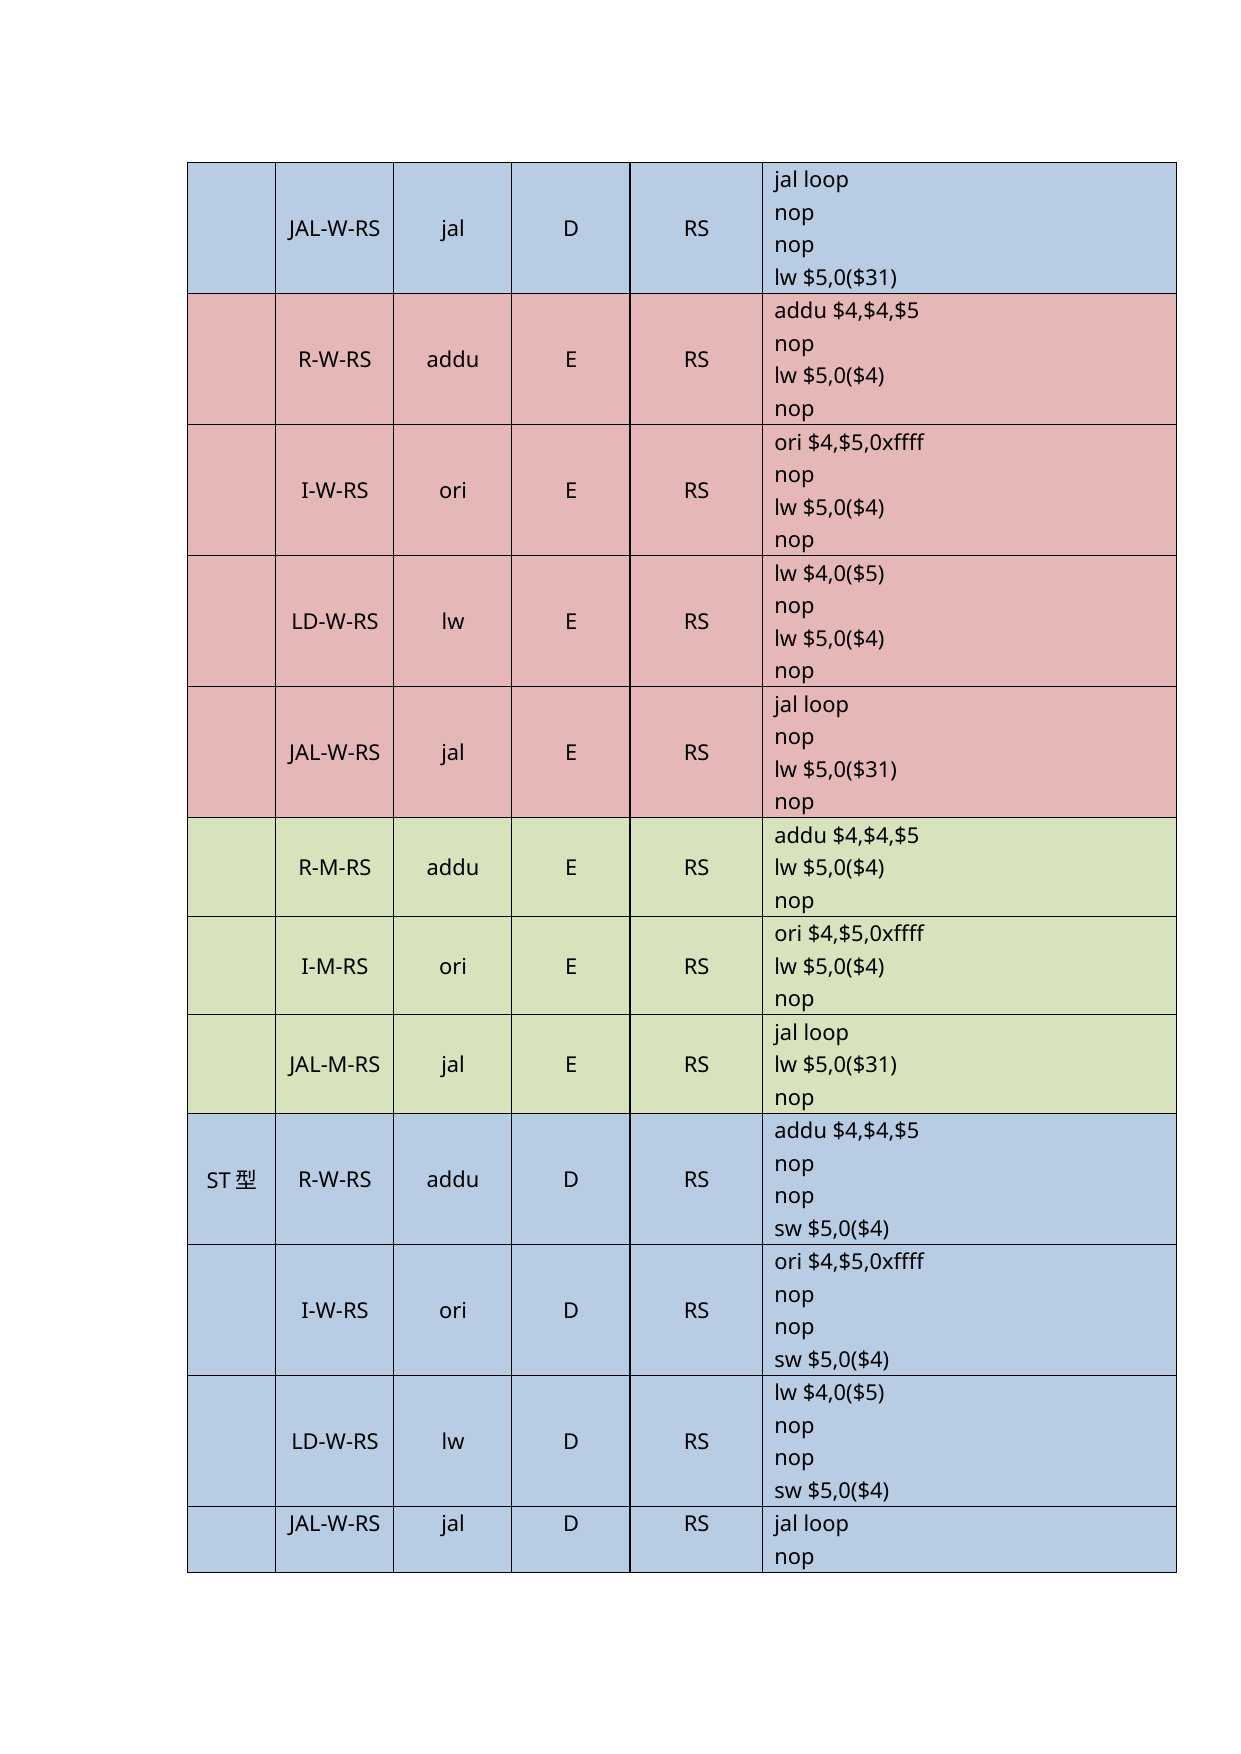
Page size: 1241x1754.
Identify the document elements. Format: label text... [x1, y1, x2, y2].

table_cell ori $4,$5,0xffff nop lw $5,0($4) nop [763, 425, 1176, 555]
table_cell jal loop nop lw $5,0($31) nop [763, 687, 1176, 817]
table_cell D [512, 1245, 629, 1375]
table_cell [188, 917, 275, 1014]
table_cell RS [631, 1245, 762, 1375]
table_cell addu $4,$4,$5 lw $5,0($4) nop [763, 818, 1176, 916]
table_cell [188, 1245, 275, 1375]
table_cell RS [631, 1114, 762, 1244]
table_cell jal [394, 1015, 511, 1113]
table_cell E [512, 294, 629, 424]
table_cell lw $4,0($5) nop lw $5,0($4) nop [763, 556, 1176, 686]
table_cell [188, 163, 275, 293]
table_cell addu $4,$4,$5 nop nop sw $5,0($4) [763, 1114, 1176, 1244]
table_cell [188, 1507, 275, 1572]
table_cell I-M-RS [276, 917, 393, 1014]
table_cell D [512, 1376, 629, 1506]
table_cell RS [631, 687, 762, 817]
table_cell E [512, 687, 629, 817]
table_cell E [512, 1015, 629, 1113]
table_cell jal [394, 163, 511, 293]
table_cell I-W-RS [276, 425, 393, 555]
table_cell lw $4,0($5) nop nop sw $5,0($4) [763, 1376, 1176, 1506]
table_cell RS [631, 1376, 762, 1506]
table_cell jal [394, 687, 511, 817]
table_cell R-M-RS [276, 818, 393, 916]
table_cell jal loop lw $5,0($31) nop [763, 1015, 1176, 1113]
table_cell RS [631, 163, 762, 293]
table_cell E [512, 556, 629, 686]
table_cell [763, 1507, 1176, 1572]
table_cell ori [394, 425, 511, 555]
table_cell ori [394, 917, 511, 1014]
table_cell RS [631, 818, 762, 916]
table_cell addu [394, 294, 511, 424]
table_cell [188, 425, 275, 555]
table_cell JAL-M-RS [276, 1015, 393, 1113]
table_cell JAL-W-RS [276, 687, 393, 817]
table_cell ori [394, 1245, 511, 1375]
table_cell D [512, 1507, 629, 1572]
table_cell LD-W-RS [276, 1376, 393, 1506]
table_cell RS [631, 425, 762, 555]
table_cell RS [631, 1507, 762, 1572]
table_cell RS [631, 556, 762, 686]
table_cell JAL-W-RS [276, 1507, 393, 1572]
table_cell D [512, 163, 629, 293]
table_cell [188, 1015, 275, 1113]
table_cell lw [394, 1376, 511, 1506]
table_cell [188, 294, 275, 424]
table_cell I-W-RS [276, 1245, 393, 1375]
table_cell R-W-RS [276, 1114, 393, 1244]
table_cell addu [394, 1114, 511, 1244]
table_cell E [512, 917, 629, 1014]
table_cell lw [394, 556, 511, 686]
table_cell jal loop nop nop lw $5,0($31) [763, 163, 1176, 293]
table_cell [188, 687, 275, 817]
table_cell [188, 556, 275, 686]
table_cell ST型 [188, 1114, 275, 1244]
table_cell E [512, 425, 629, 555]
table_cell RS [631, 1015, 762, 1113]
table_cell RS [631, 917, 762, 1014]
table_cell R-W-RS [276, 294, 393, 424]
table_cell addu $4,$4,$5 nop lw $5,0($4) nop [763, 294, 1176, 424]
table_cell D [512, 1114, 629, 1244]
table_cell RS [631, 294, 762, 424]
table_cell [188, 1376, 275, 1506]
table_cell JAL-W-RS [276, 163, 393, 293]
table_cell E [512, 818, 629, 916]
table_cell LD-W-RS [276, 556, 393, 686]
table_cell addu [394, 818, 511, 916]
table_cell jal [394, 1507, 511, 1572]
table_cell ori $4,$5,0xffff nop nop sw $5,0($4) [763, 1245, 1176, 1375]
table_cell ori $4,$5,0xffff lw $5,0($4) nop [763, 917, 1176, 1014]
table_cell [188, 818, 275, 916]
